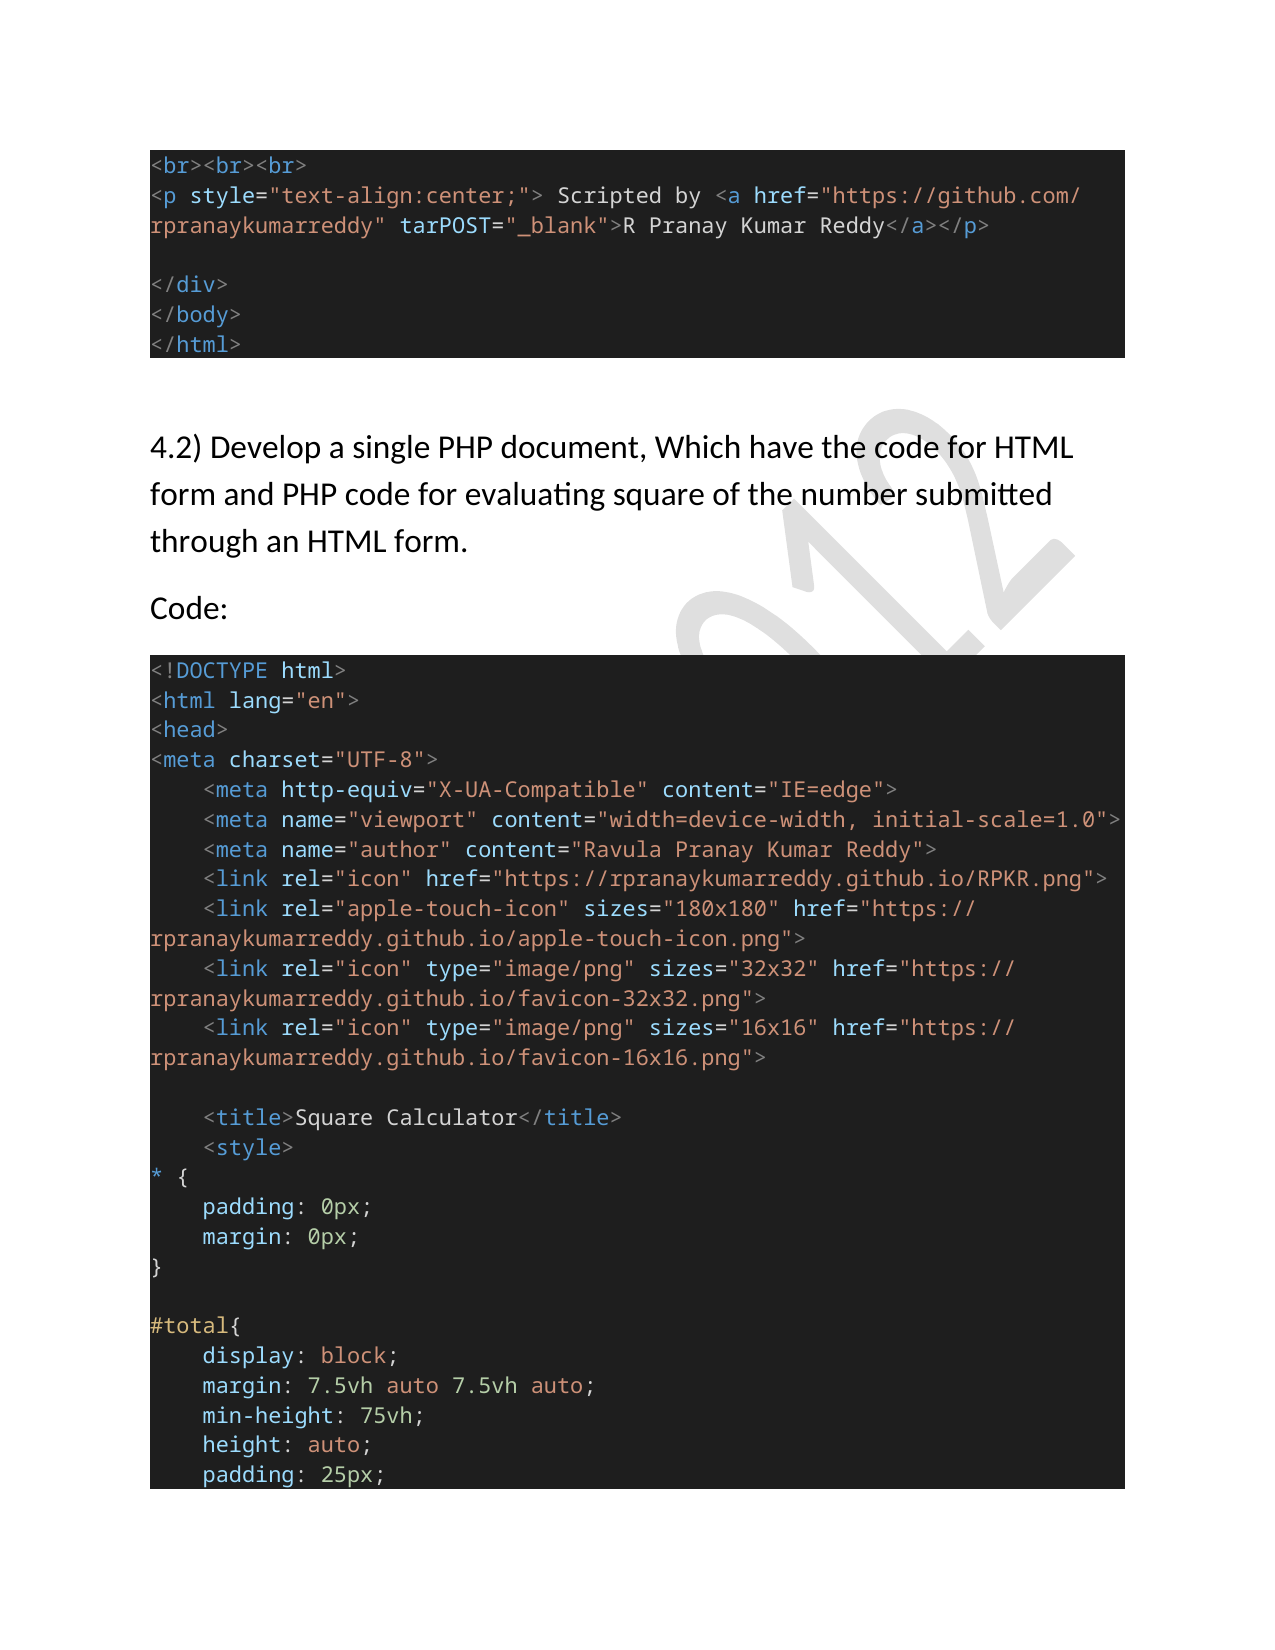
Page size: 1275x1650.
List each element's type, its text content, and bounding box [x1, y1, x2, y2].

text #total{ [150, 1310, 1125, 1340]
text <meta http-equiv="X-UA-Compatible" content="IE=edge"> [150, 774, 1125, 804]
text Code: [150, 587, 1125, 628]
text <link rel="icon" type="image/png" sizes="32x32" href="https://rpranaykumarreddy.github.io/favicon-32x32.png"> [150, 953, 1125, 1012]
text <meta charset="UTF-8"> [150, 744, 1125, 774]
text <style> [150, 1132, 1125, 1161]
text <link rel="apple-touch-icon" sizes="180x180" href="https://rpranaykumarreddy.github.io/apple-touch-icon.png"> [150, 893, 1125, 953]
text } [150, 1251, 1125, 1281]
text margin: 0px; [150, 1221, 1125, 1251]
text <meta name="author" content="Ravula Pranay Kumar Reddy"> [150, 834, 1125, 863]
text <link rel="icon" href="https://rpranaykumarreddy.github.io/RPKR.png"> [150, 863, 1125, 893]
text <p style="text-align:center;"> Scripted by <a href="https://github.com/rpranaykumarreddy" tarPOST="_blank">R Pranay Kumar Reddy</a></p> [150, 180, 1125, 239]
text padding: 0px; [150, 1191, 1125, 1221]
text display: block; [150, 1340, 1125, 1370]
text height: auto; [150, 1429, 1125, 1459]
text </div> [150, 269, 1125, 299]
text <br><br><br> [150, 150, 1125, 180]
text margin: 7.5vh auto 7.5vh auto; [150, 1370, 1125, 1400]
text <head> [150, 714, 1125, 744]
text min-height: 75vh; [150, 1400, 1125, 1429]
text <html lang="en"> [150, 685, 1125, 714]
text <!DOCTYPE html> [150, 655, 1125, 685]
text </html> [150, 329, 1125, 358]
text 4.2) Develop a single PHP document, Which have the code for HTML form and PHP code for evaluating square of the number submitted through an HTML form. [150, 426, 1125, 560]
text </body> [150, 299, 1125, 329]
text <link rel="icon" type="image/png" sizes="16x16" href="https://rpranaykumarreddy.github.io/favicon-16x16.png"> [150, 1012, 1125, 1072]
text padding: 25px; [150, 1459, 1125, 1489]
text * { [150, 1161, 1125, 1191]
text <title>Square Calculator</title> [150, 1102, 1125, 1132]
text <meta name="viewport" content="width=device-width, initial-scale=1.0"> [150, 804, 1125, 834]
